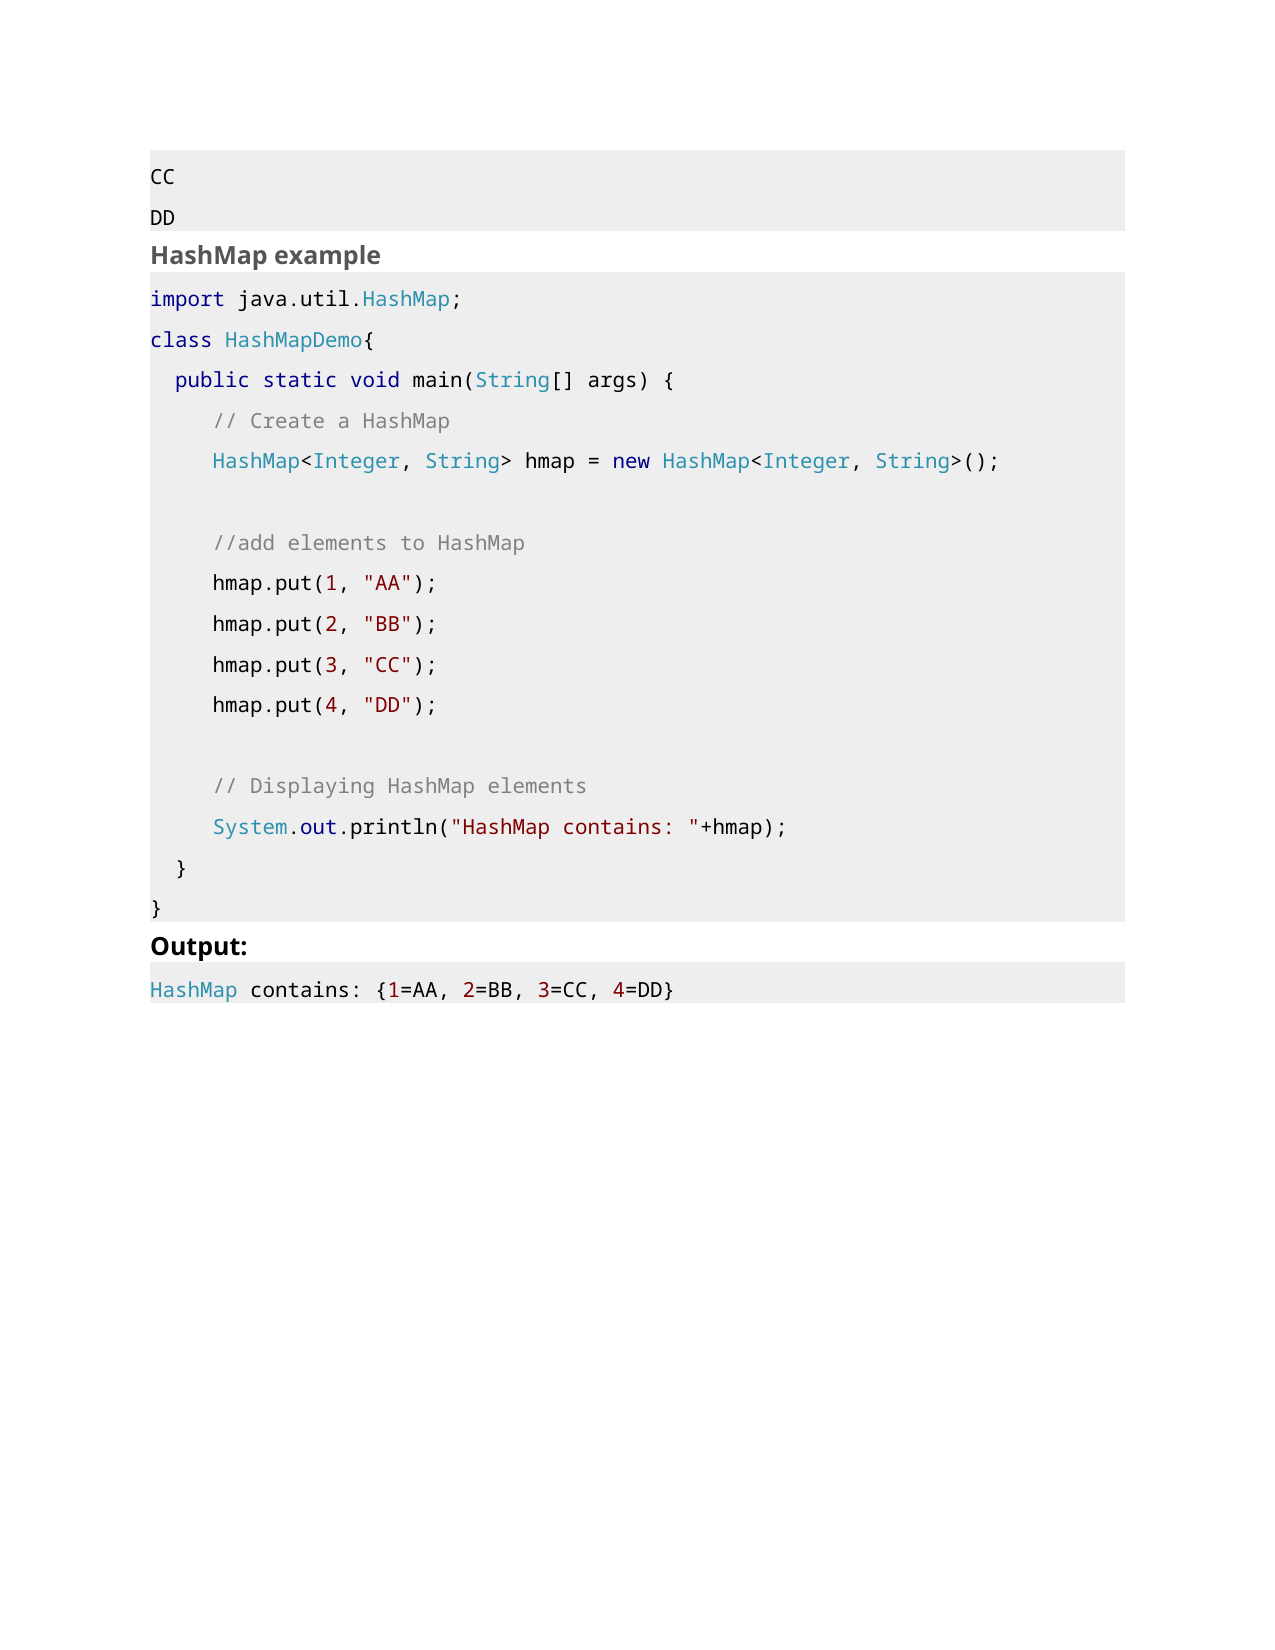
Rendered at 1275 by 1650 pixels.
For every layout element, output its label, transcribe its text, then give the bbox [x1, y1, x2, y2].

text HashMap example [150, 231, 1125, 272]
text DD [150, 191, 1125, 231]
text System.out.println("HashMap contains: "+hmap); [150, 800, 1125, 841]
text HashMap contains: {1=AA, 2=BB, 3=CC, 4=DD} [150, 962, 1125, 1003]
text CC [150, 150, 1125, 191]
text } [150, 881, 1125, 922]
text hmap.put(3, "CC"); [150, 637, 1125, 678]
text } [150, 841, 1125, 881]
text hmap.put(4, "DD"); [150, 678, 1125, 719]
text hmap.put(2, "BB"); [150, 597, 1125, 637]
text class HashMapDemo{ [150, 312, 1125, 353]
text //add elements to HashMap [150, 516, 1125, 556]
text HashMap<Integer, String> hmap = new HashMap<Integer, String>(); [150, 434, 1125, 475]
text // Create a HashMap [150, 394, 1125, 434]
text Output: [150, 922, 1125, 962]
text public static void main(String[] args) { [150, 353, 1125, 394]
text hmap.put(1, "AA"); [150, 556, 1125, 597]
text import java.util.HashMap; [150, 272, 1125, 312]
text // Displaying HashMap elements [150, 759, 1125, 800]
